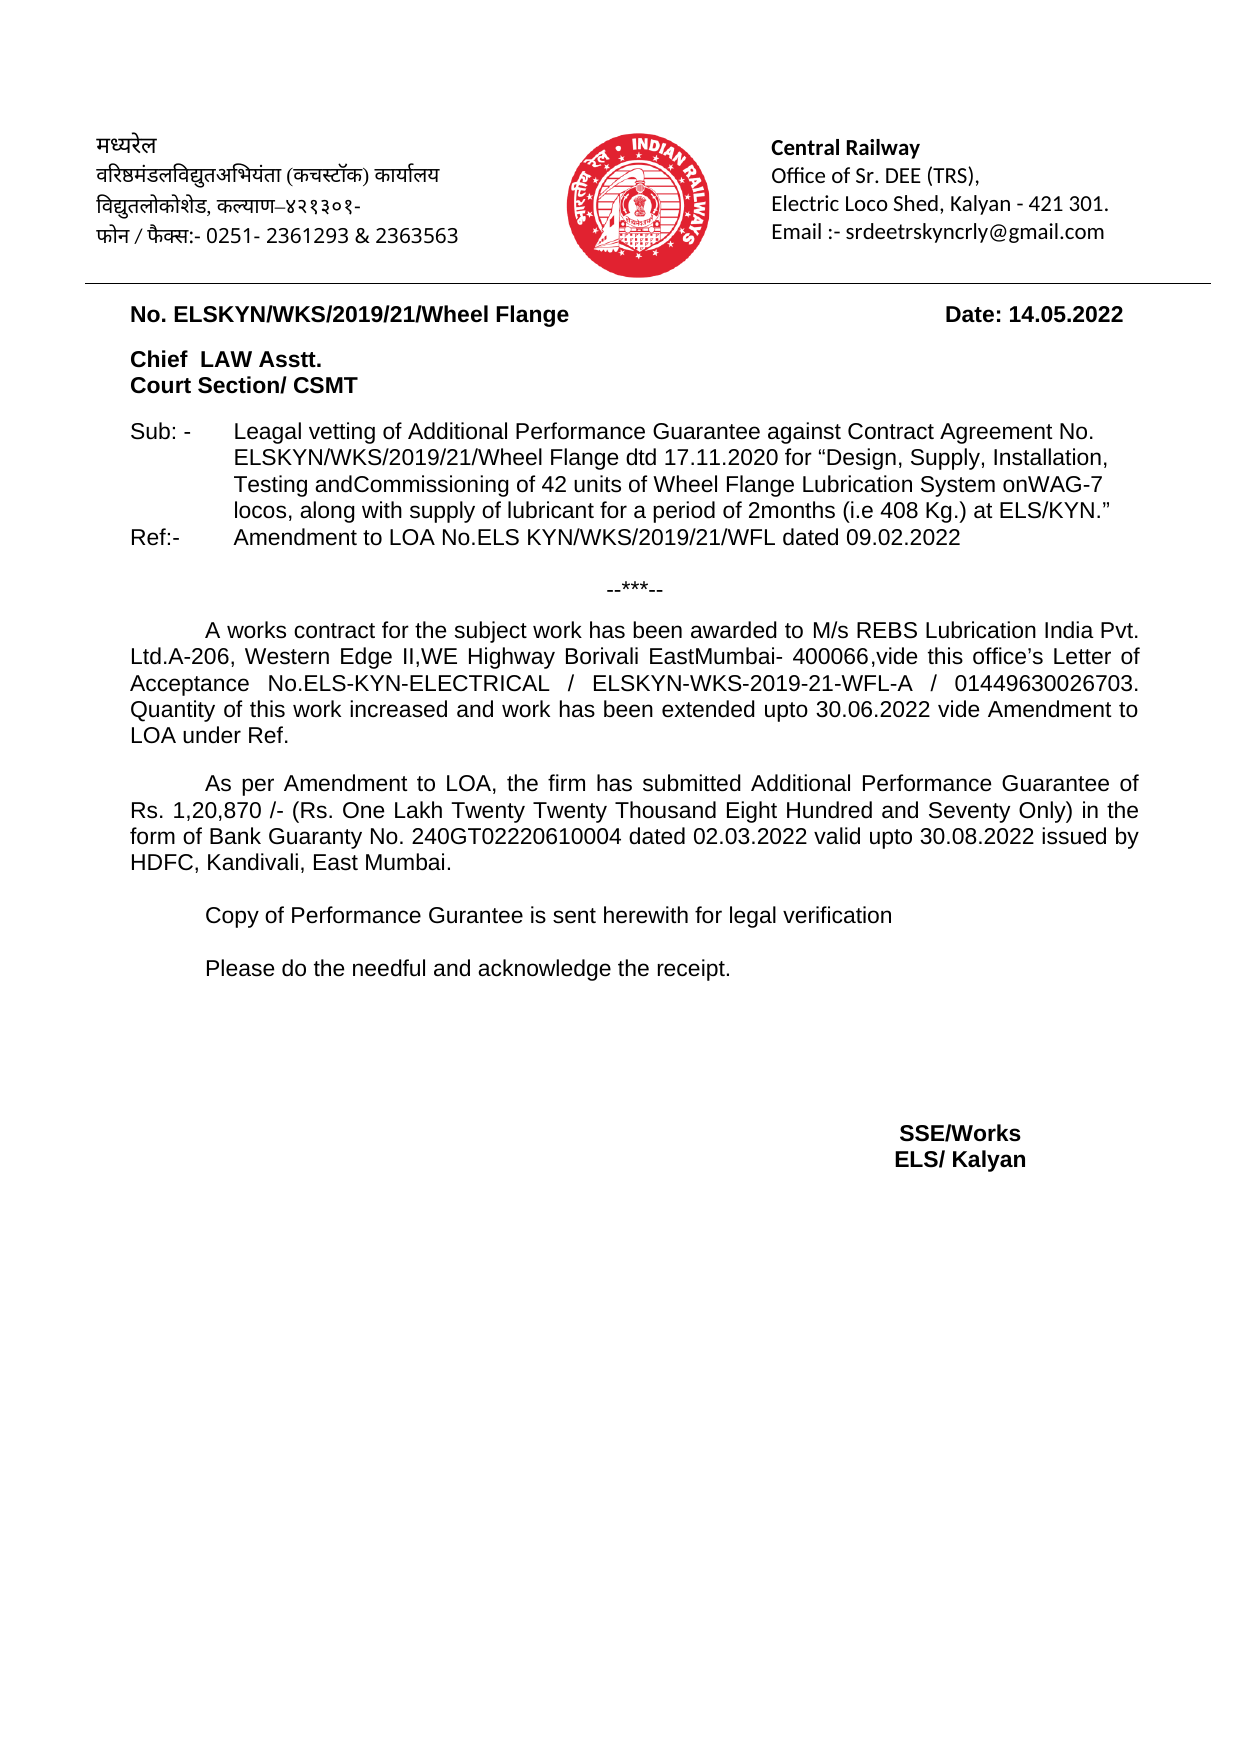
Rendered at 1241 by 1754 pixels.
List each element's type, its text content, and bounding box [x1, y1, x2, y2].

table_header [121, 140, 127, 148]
text Sub: - Leagal vetting of Additional Performance Guarantee against Contract Agreement No. ELSKYN/WKS/2019/21/Wheel Flange dtd 17.11.2020 for “Design, Supply, Installation, Testing andCommissioning of 42 units of Wheel Flange Lubrication System onWAG-7 locos, along with supply of lubricant for a period of 2months (i.e 408 Kg.) at ELS/KYN.” [130, 418, 1140, 523]
picture [566, 132, 710, 278]
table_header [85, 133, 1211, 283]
text Copy of Performance Gurantee is sent herewith for legal verification [130, 902, 1140, 928]
text No. ELSKYN/WKS/2019/21/Wheel Flange Date: 14.05.2022 [130, 301, 1140, 327]
text --***-- [130, 576, 1140, 602]
text As per Amendment to LOA, the firm has submitted Additional Performance Guarantee of Rs. 1,20,870 /- (Rs. One Lakh Twenty Twenty Thousand Eight Hundred and Seventy Only) in the form of Bank Guaranty No. 240GT02220610004 dated 02.03.2022 valid upto 30.08.2022 issued by HDFC, Kandivali, East Mumbai. [130, 770, 1140, 876]
text Court Section/ CSMT [130, 372, 1140, 399]
text Ref:- Amendment to LOA No.ELS KYN/WKS/2019/21/WFL dated 09.02.2022 [130, 523, 1140, 550]
text A works contract for the subject work has been awarded to M/s REBS Lubrication India Pvt. Ltd.A-206, Western Edge II,WE Highway Borivali EastMumbai- 400066,vide this office’s Letter of Acceptance No.ELS-KYN-ELECTRICAL / ELSKYN-WKS-2019-21-WFL-A / 01449630026703. Quantity of this work increased and work has been extended upto 30.06.2022 vide Amendment to LOA under Ref. [130, 617, 1140, 749]
text ELS/ Kalyan [749, 1146, 1140, 1173]
text Chief LAW Asstt. [130, 346, 1140, 372]
text Please do the needful and acknowledge the receipt. [130, 955, 1140, 981]
text SSE/Works [824, 1120, 1140, 1146]
